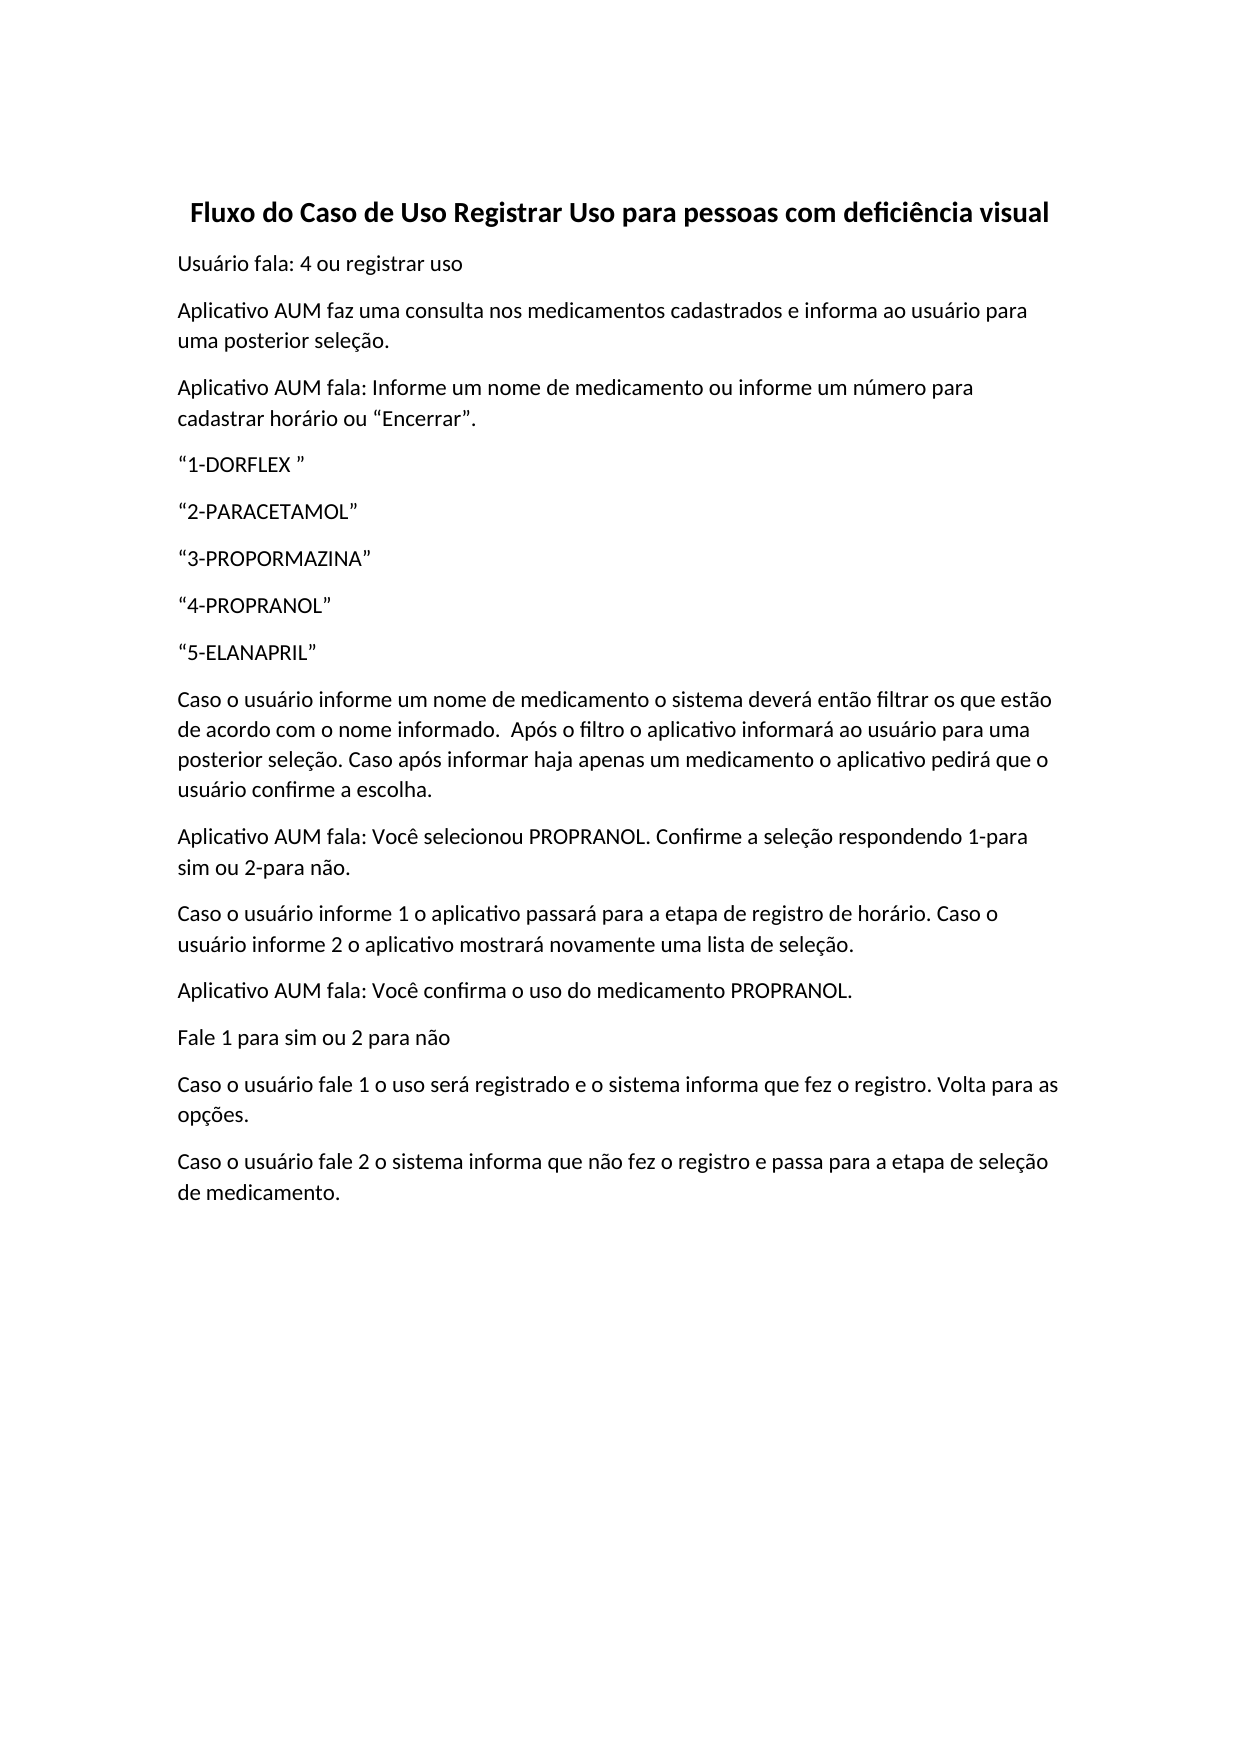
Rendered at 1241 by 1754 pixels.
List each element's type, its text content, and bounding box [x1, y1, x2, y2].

text Fale 1 para sim ou 2 para não [177, 1023, 1063, 1052]
text “3-PROPORMAZINA” [177, 544, 1063, 572]
text Fluxo do Caso de Uso Registrar Uso para pessoas com deficiência visual [177, 194, 1063, 230]
text Aplicativo AUM fala: Você selecionou PROPRANOL. Confirme a seleção respondendo 1-para sim ou 2-para não. [177, 822, 1063, 881]
text Caso o usuário fale 1 o uso será registrado e o sistema informa que fez o registro. Volta para as opções. [177, 1070, 1063, 1129]
text “2-PARACETAMOL” [177, 497, 1063, 526]
text Caso o usuário informe um nome de medicamento o sistema deverá então filtrar os que estão de acordo com o nome informado. Após o filtro o aplicativo informará ao usuário para uma posterior seleção. Caso após informar haja apenas um medicamento o aplicativo pedirá que o usuário confirme a escolha. [177, 685, 1063, 804]
text “1-DORFLEX ” [177, 451, 1063, 479]
text “4-PROPRANOL” [177, 591, 1063, 619]
text Usuário fala: 4 ou registrar uso [177, 249, 1063, 278]
text Caso o usuário informe 1 o aplicativo passará para a etapa de registro de horário. Caso o usuário informe 2 o aplicativo mostrará novamente uma lista de seleção. [177, 899, 1063, 958]
text Aplicativo AUM fala: Você confirma o uso do medicamento PROPRANOL. [177, 977, 1063, 1005]
text Aplicativo AUM faz uma consulta nos medicamentos cadastrados e informa ao usuário para uma posterior seleção. [177, 296, 1063, 355]
text Caso o usuário fale 2 o sistema informa que não fez o registro e passa para a etapa de seleção de medicamento. [177, 1147, 1063, 1206]
text “5-ELANAPRIL” [177, 638, 1063, 666]
text Aplicativo AUM fala: Informe um nome de medicamento ou informe um número para cadastrar horário ou “Encerrar”. [177, 373, 1063, 432]
